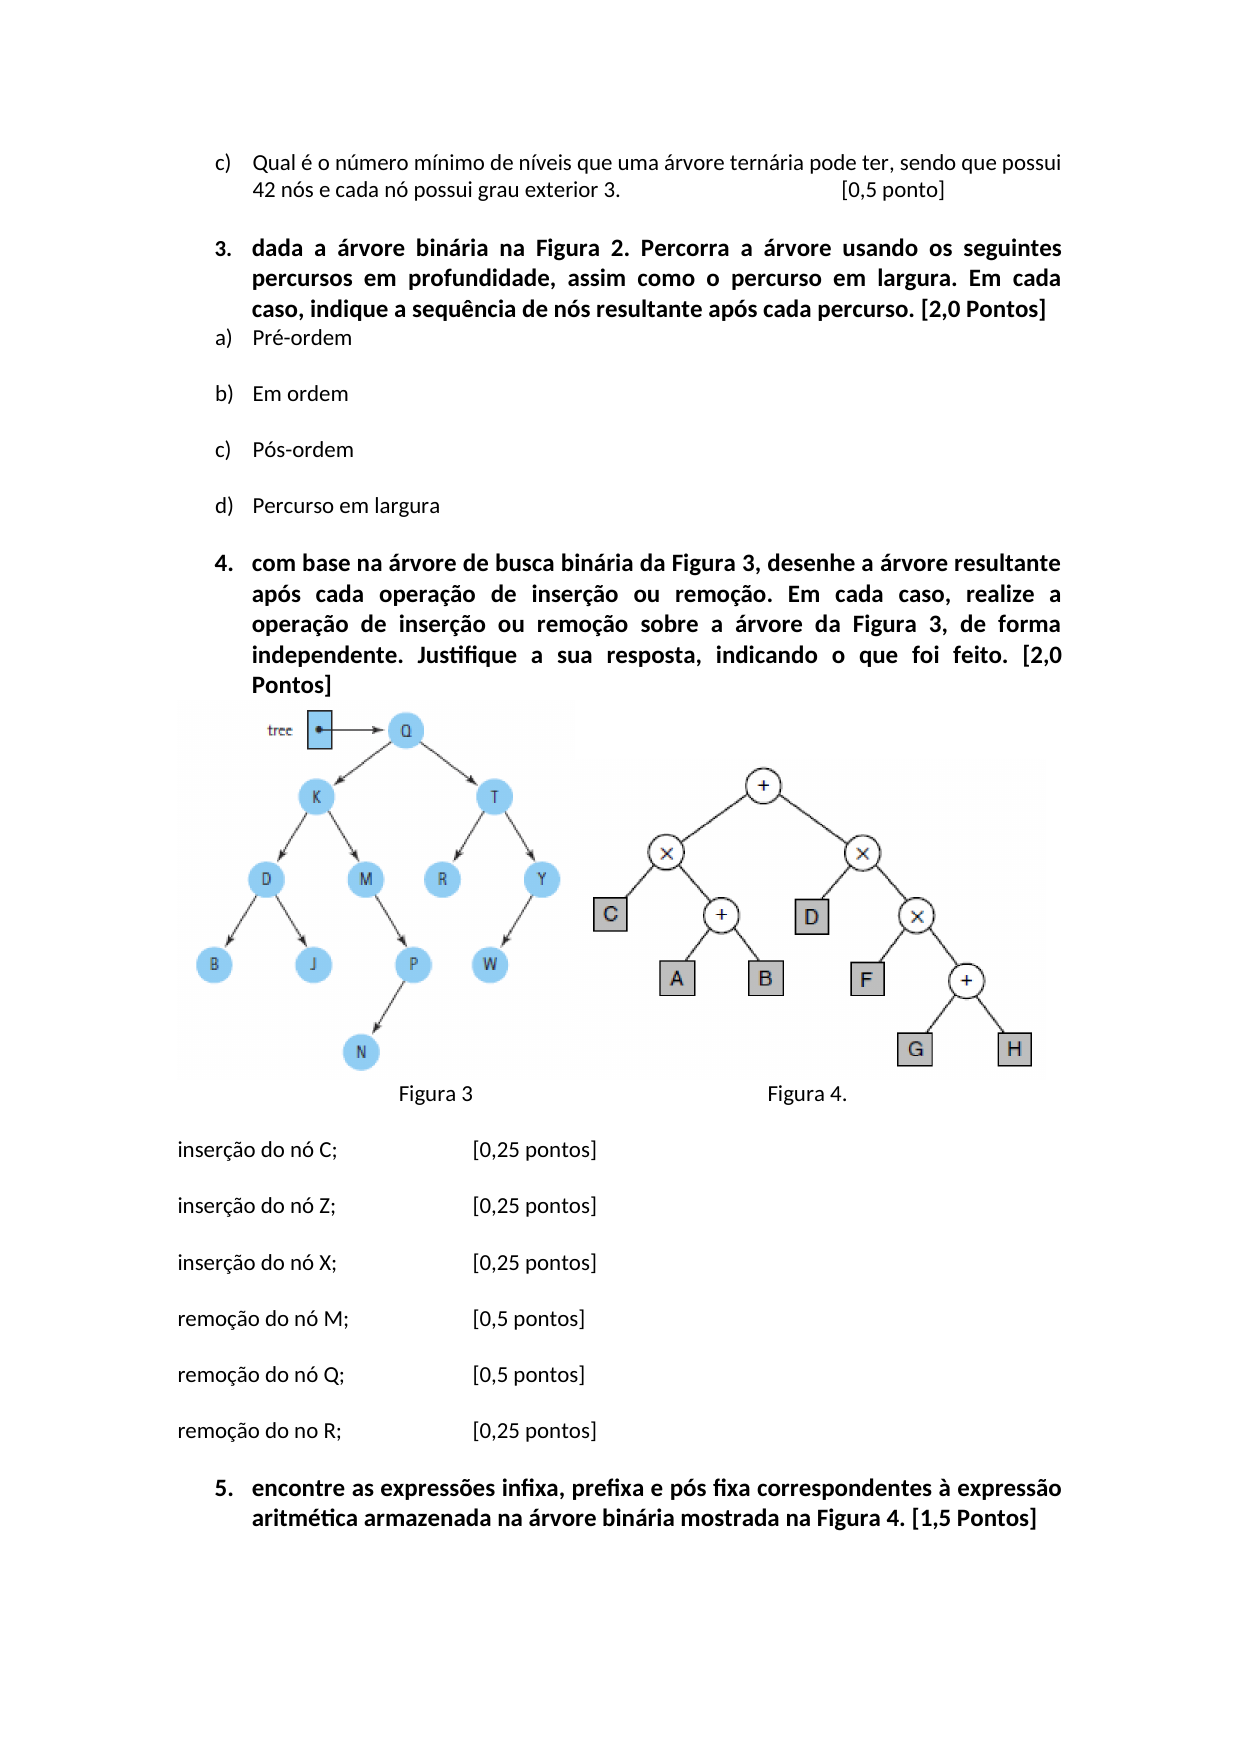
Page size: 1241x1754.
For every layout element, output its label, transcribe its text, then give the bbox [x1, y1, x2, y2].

list encontre as expressões infixa, prefixa e pós fixa correspondentes à expressão aritmética armazenada na árvore binária mostrada na Figura 4. [1,5 Pontos] [214, 1472, 1063, 1533]
text inserção do nó X; [0,25 pontos] [177, 1248, 1063, 1276]
text inserção do nó C; [0,25 pontos] [177, 1136, 1063, 1164]
text remoção do no R; [0,25 pontos] [177, 1416, 1063, 1444]
text Figura 3 Figura 4. [325, 1079, 1063, 1108]
picture [177, 700, 1047, 1080]
text remoção do nó M; [0,5 pontos] [177, 1304, 1063, 1332]
list Qual é o número mínimo de níveis que uma árvore ternária pode ter, sendo que possui 42 nós e cada nó possui grau exterior 3. [0,5 ponto] [215, 148, 1063, 204]
text inserção do nó Z; [0,25 pontos] [177, 1192, 1063, 1220]
list Pré-ordem [215, 323, 1063, 351]
list Em ordem [215, 379, 1063, 407]
text remoção do nó Q; [0,5 pontos] [177, 1360, 1063, 1388]
list Percurso em largura [215, 491, 1063, 519]
list com base na árvore de busca binária da Figura 3, desenhe a árvore resultante após cada operação de inserção ou remoção. Em cada caso, realize a operação de inserção ou remoção sobre a árvore da Figura 3, de forma independente. Justifique a sua resposta, indicando o que foi feito. [2,0 Pontos] [214, 547, 1063, 700]
list Pós-ordem [215, 435, 1063, 463]
list dada a árvore binária na Figura 2. Percorra a árvore usando os seguintes percursos em profundidade, assim como o percurso em largura. Em cada caso, indique a sequência de nós resultante após cada percurso. [2,0 Pontos] [214, 232, 1063, 323]
